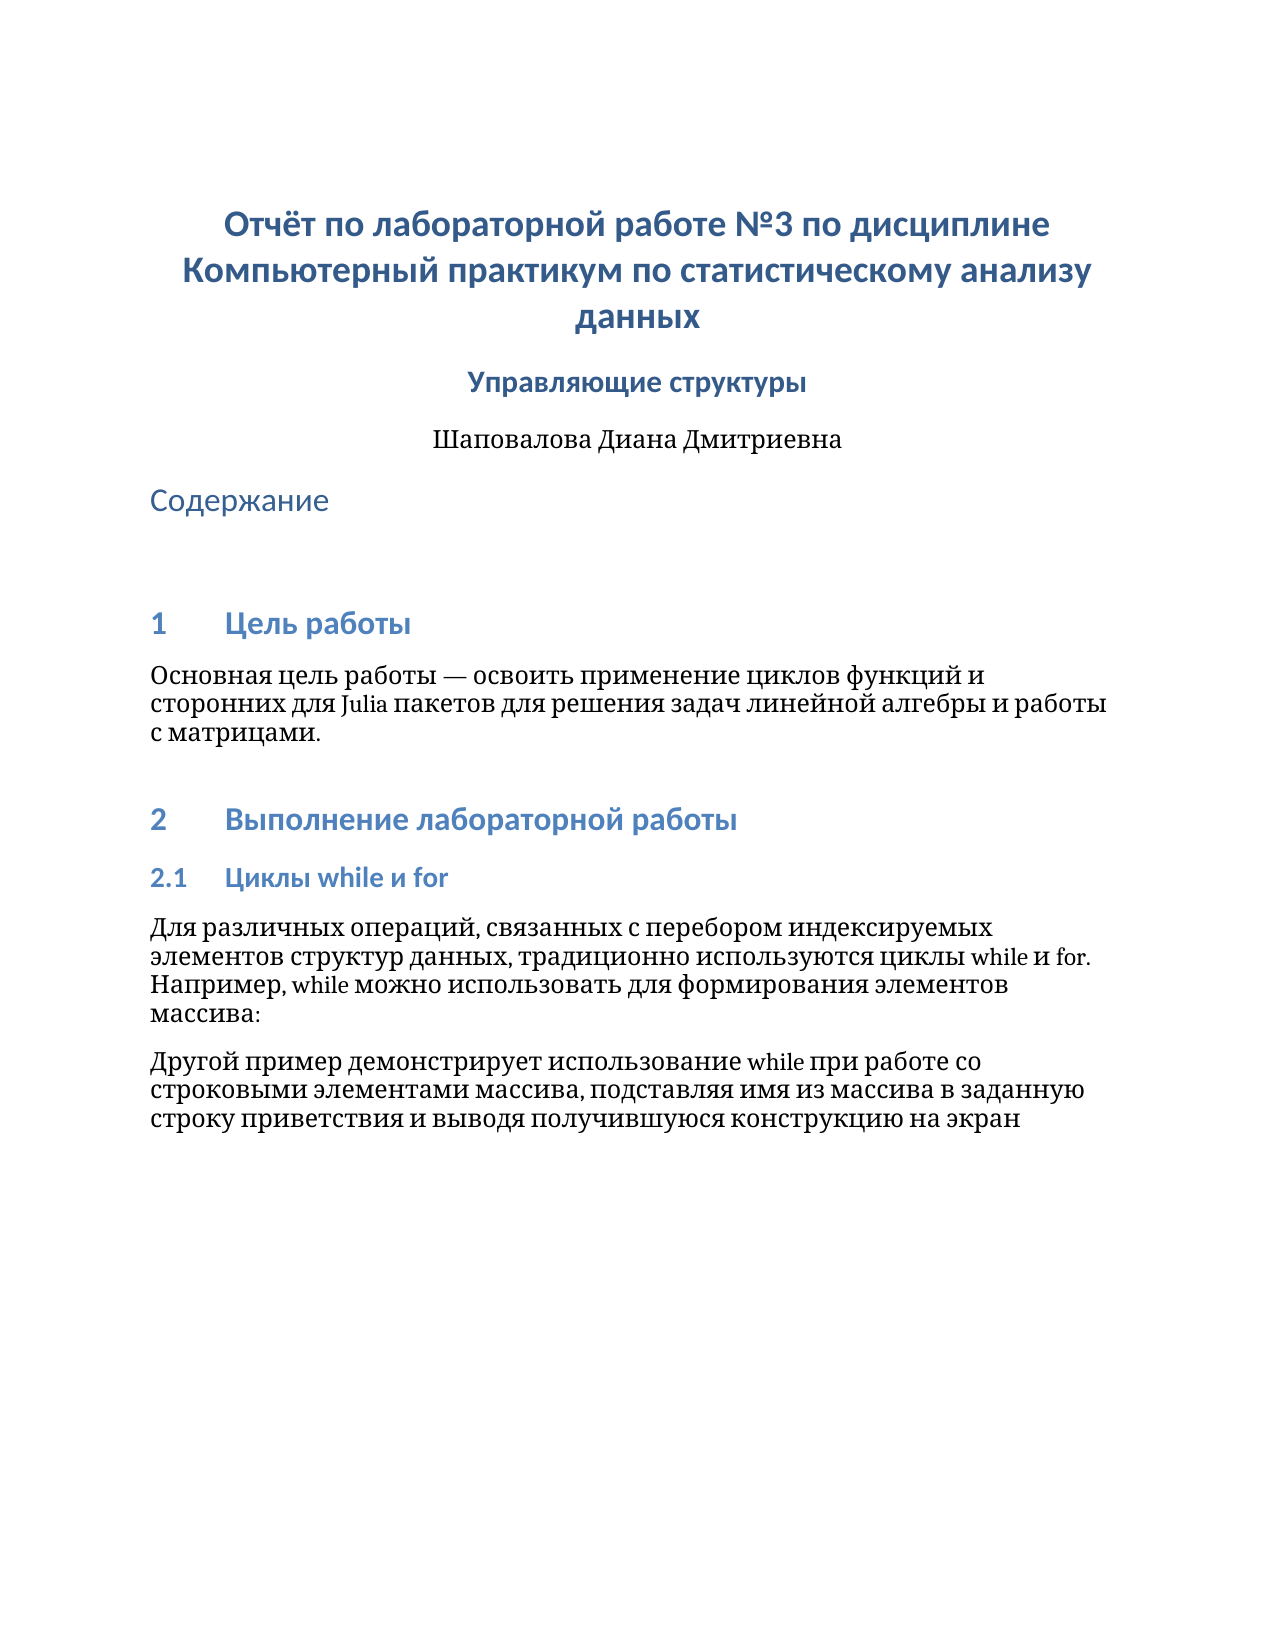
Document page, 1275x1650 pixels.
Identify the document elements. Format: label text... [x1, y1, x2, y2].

text Шаповалова Диана Дмитриевна [150, 426, 1125, 454]
text Основная цель работы — освоить применение циклов функций и сторонних для Julia пакетов для решения задач линейной алгебры и работы с матрицами. [150, 662, 1125, 748]
title Отчёт по лабораторной работе №3 по дисциплине Компьютерный практикум по статистическому анализу данных [150, 200, 1125, 337]
subtitle 2.1 Циклы while и for [150, 859, 1125, 895]
subtitle 2 Выполнение лабораторной работы [150, 798, 1125, 838]
text Для различных операций, связанных с перебором индексируемых элементов структур данных, традиционно используются циклы while и for. Например, while можно использовать для формирования элементов массива: [150, 914, 1125, 1029]
subtitle 1 Цель работы [150, 602, 1125, 643]
text Другой пример демонстрирует использование while при работе со строковыми элементами массива, подставляя имя из массива в заданную строку приветствия и выводя получившуюся конструкцию на экран [150, 1047, 1125, 1134]
subtitle Управляющие структуры [150, 362, 1125, 401]
